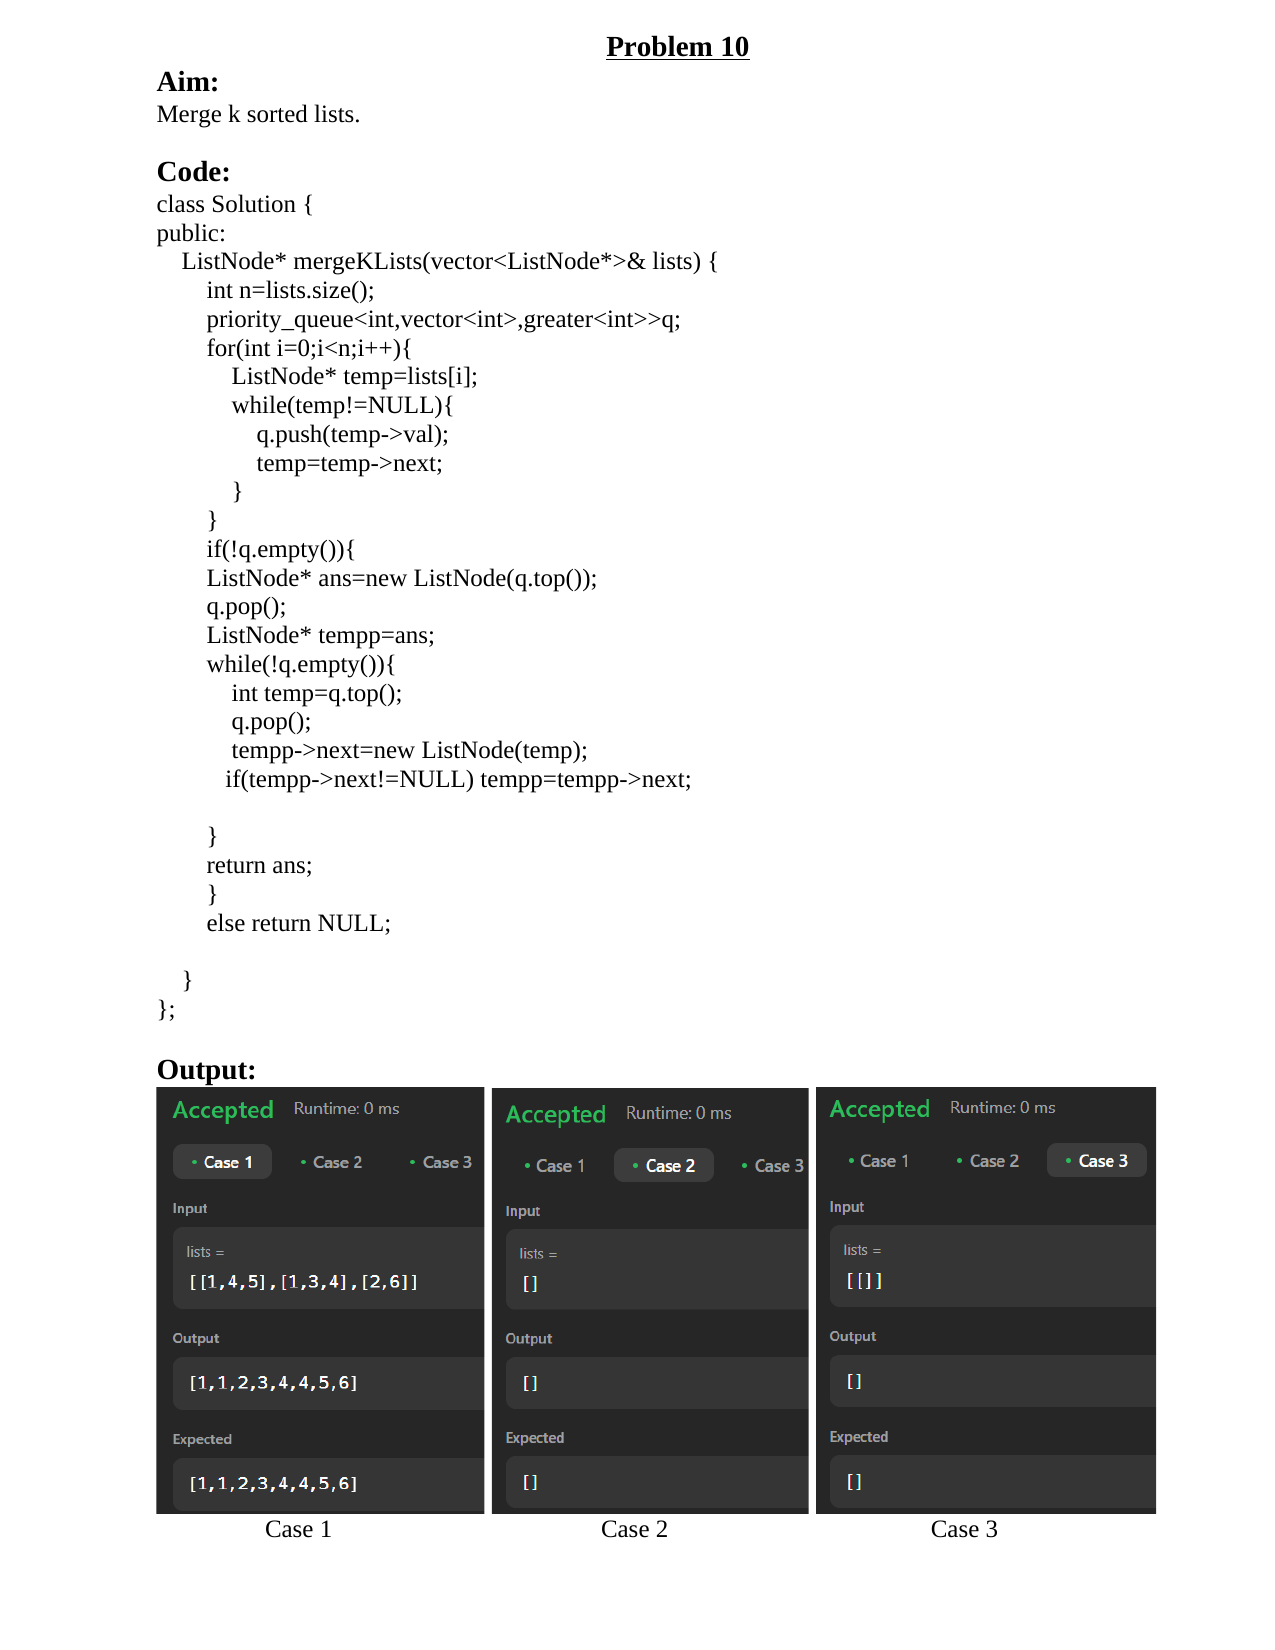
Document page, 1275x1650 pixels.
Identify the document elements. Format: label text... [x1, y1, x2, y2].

picture [491, 1088, 809, 1514]
text while(temp!=NULL){ [156, 390, 1199, 419]
text } [156, 879, 1199, 908]
text if(!q.empty()){ [156, 534, 1199, 563]
text tempp->next=new ListNode(temp); [156, 735, 1199, 764]
text int n=lists.size(); [156, 275, 1199, 304]
text Problem 10 [156, 29, 1199, 63]
text return ans; [156, 850, 1199, 879]
picture [156, 1087, 485, 1514]
text } [156, 965, 1199, 994]
text } [156, 476, 1199, 505]
text for(int i=0;i<n;i++){ [156, 333, 1199, 361]
text priority_queue<int,vector<int>,greater<int>>q; [156, 304, 1199, 333]
text int temp=q.top(); [156, 678, 1199, 706]
text } [156, 505, 1199, 534]
text Merge k sorted lists. [156, 99, 1199, 128]
text Code: [156, 154, 1199, 188]
text if(tempp->next!=NULL) tempp=tempp->next; [156, 764, 1199, 793]
text ListNode* temp=lists[i]; [156, 361, 1199, 390]
picture [816, 1087, 1157, 1514]
text Case 1 Case 2 Case 3 [156, 1514, 1199, 1543]
text public: [156, 218, 1199, 246]
text ListNode* tempp=ans; [156, 620, 1199, 649]
text Output: [156, 1052, 1199, 1086]
text temp=temp->next; [156, 448, 1199, 476]
text while(!q.empty()){ [156, 649, 1199, 678]
text class Solution { [156, 189, 1199, 218]
text else return NULL; [156, 908, 1199, 936]
text q.pop(); [156, 706, 1199, 735]
text }; [156, 994, 1199, 1023]
text q.pop(); [156, 591, 1199, 620]
text ListNode* ans=new ListNode(q.top()); [156, 563, 1199, 591]
text ListNode* mergeKLists(vector<ListNode*>& lists) { [156, 246, 1199, 275]
text q.push(temp->val); [156, 419, 1199, 448]
text Aim: [156, 64, 1199, 98]
text } [156, 821, 1199, 850]
